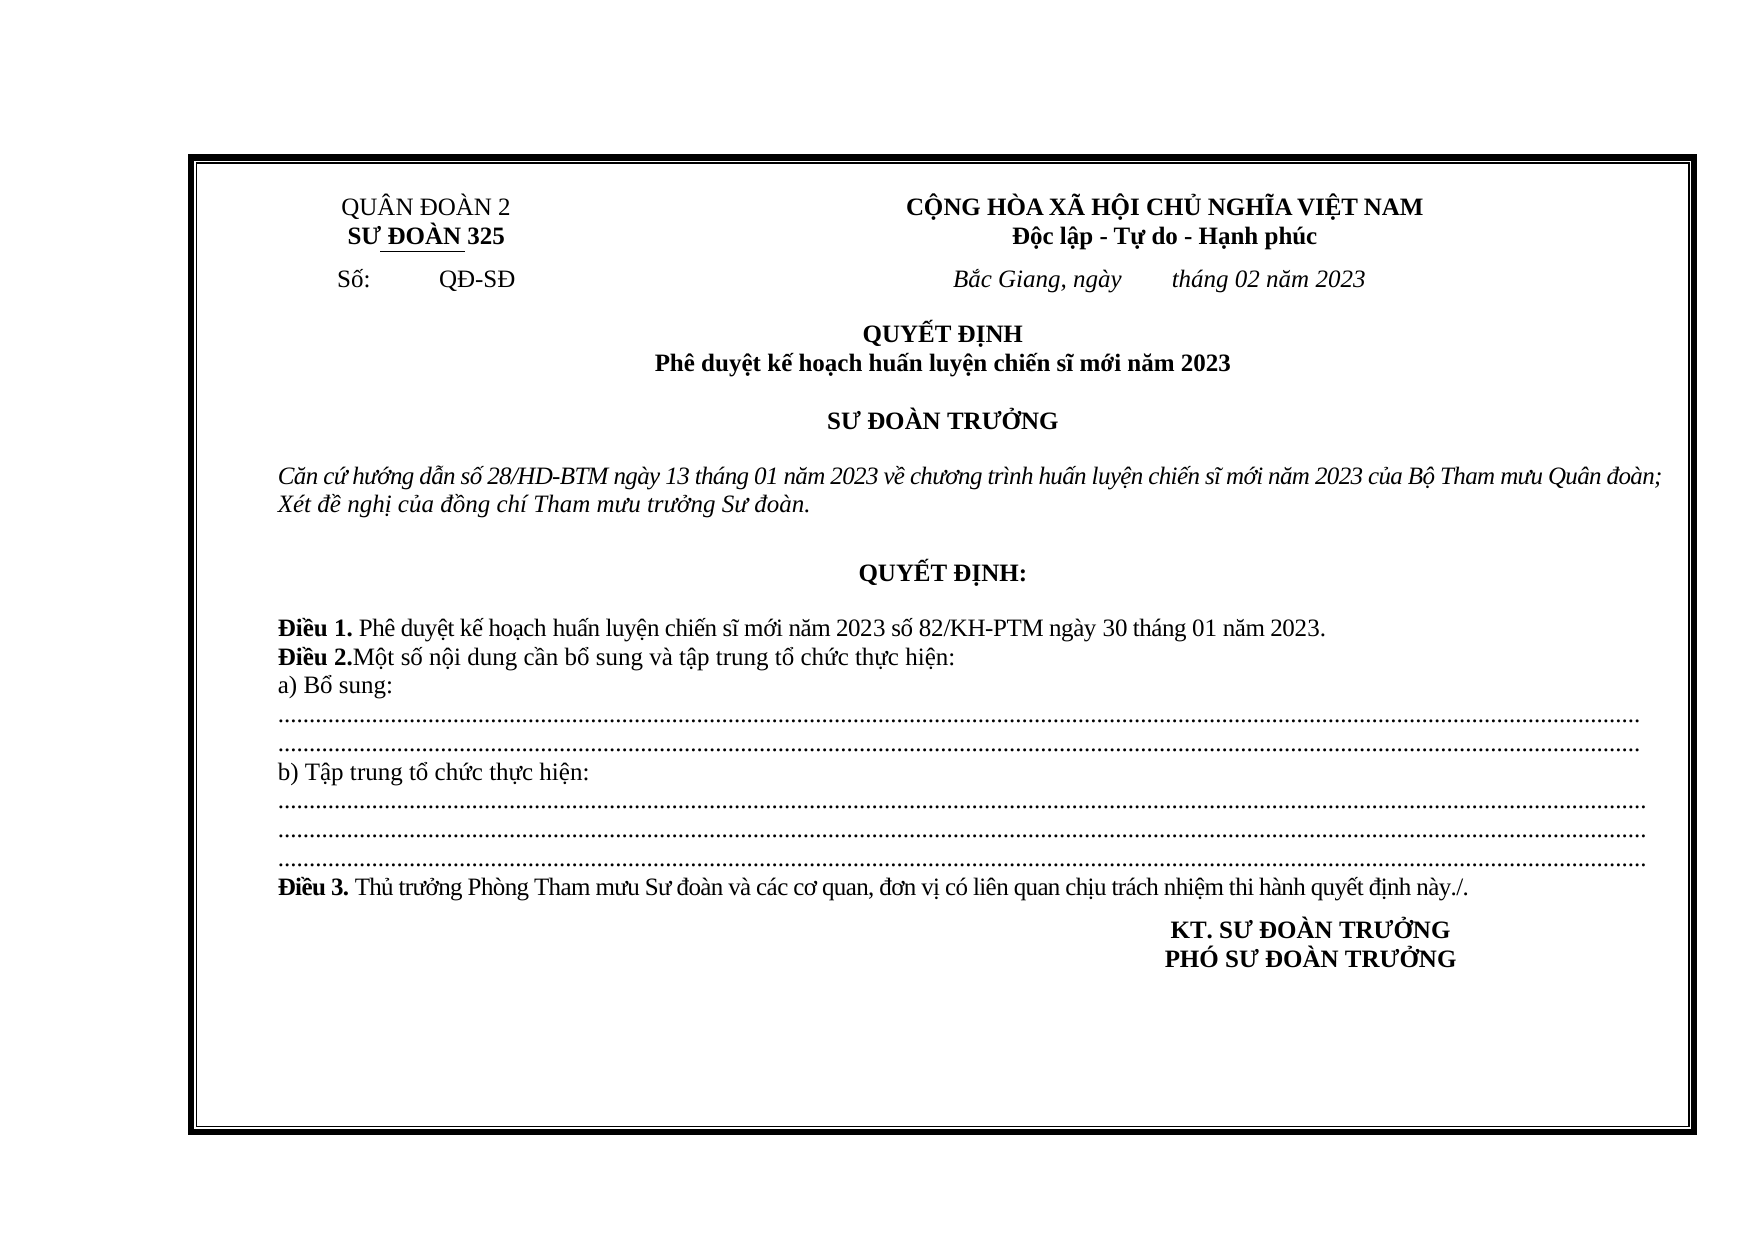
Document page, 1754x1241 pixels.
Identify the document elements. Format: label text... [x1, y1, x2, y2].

table_header QUYẾT ĐỊNH Phê duyệt kế hoạch huấn luyện chiến sĩ mới năm 2023 SƯ ĐOÀN TRƯỞNG Căn cứ hướng dẫn số 28/HD-BTM ngày 13 tháng 01 năm 2023 về chương trình huấn luyện chiến sĩ mới năm 2023 của Bộ Tham mưu Quân đoàn; Xét đề nghị của đồng chí Tham mưu trưởng Sư đoàn. QUYẾT ĐỊNH: Điều 1. Phê duyệt kế hoạch huấn luyện chiến sĩ mới năm 2023 số 82/KH-PTM ngày 30 tháng 01 năm 2023. Điều 2.Một số nội dung cần bổ sung và tập trung tổ chức thực hiện: a) Bổ sung: .......................................................................................................................................................................................................................... .......................................................................................................................................................................................................................... b) Tập trung tổ chức thực hiện: ........................................................................................................................................................................................................................... ........................................................................................................................................................................................................................... ........................................................................................................................................................................................................................... Điều 3. Thủ trưởng Phòng Tham mưu Sư đoàn và các cơ quan, đơn vị có liên quan chịu trách nhiệm thi hành quyết định này./. [197, 164, 1688, 1126]
